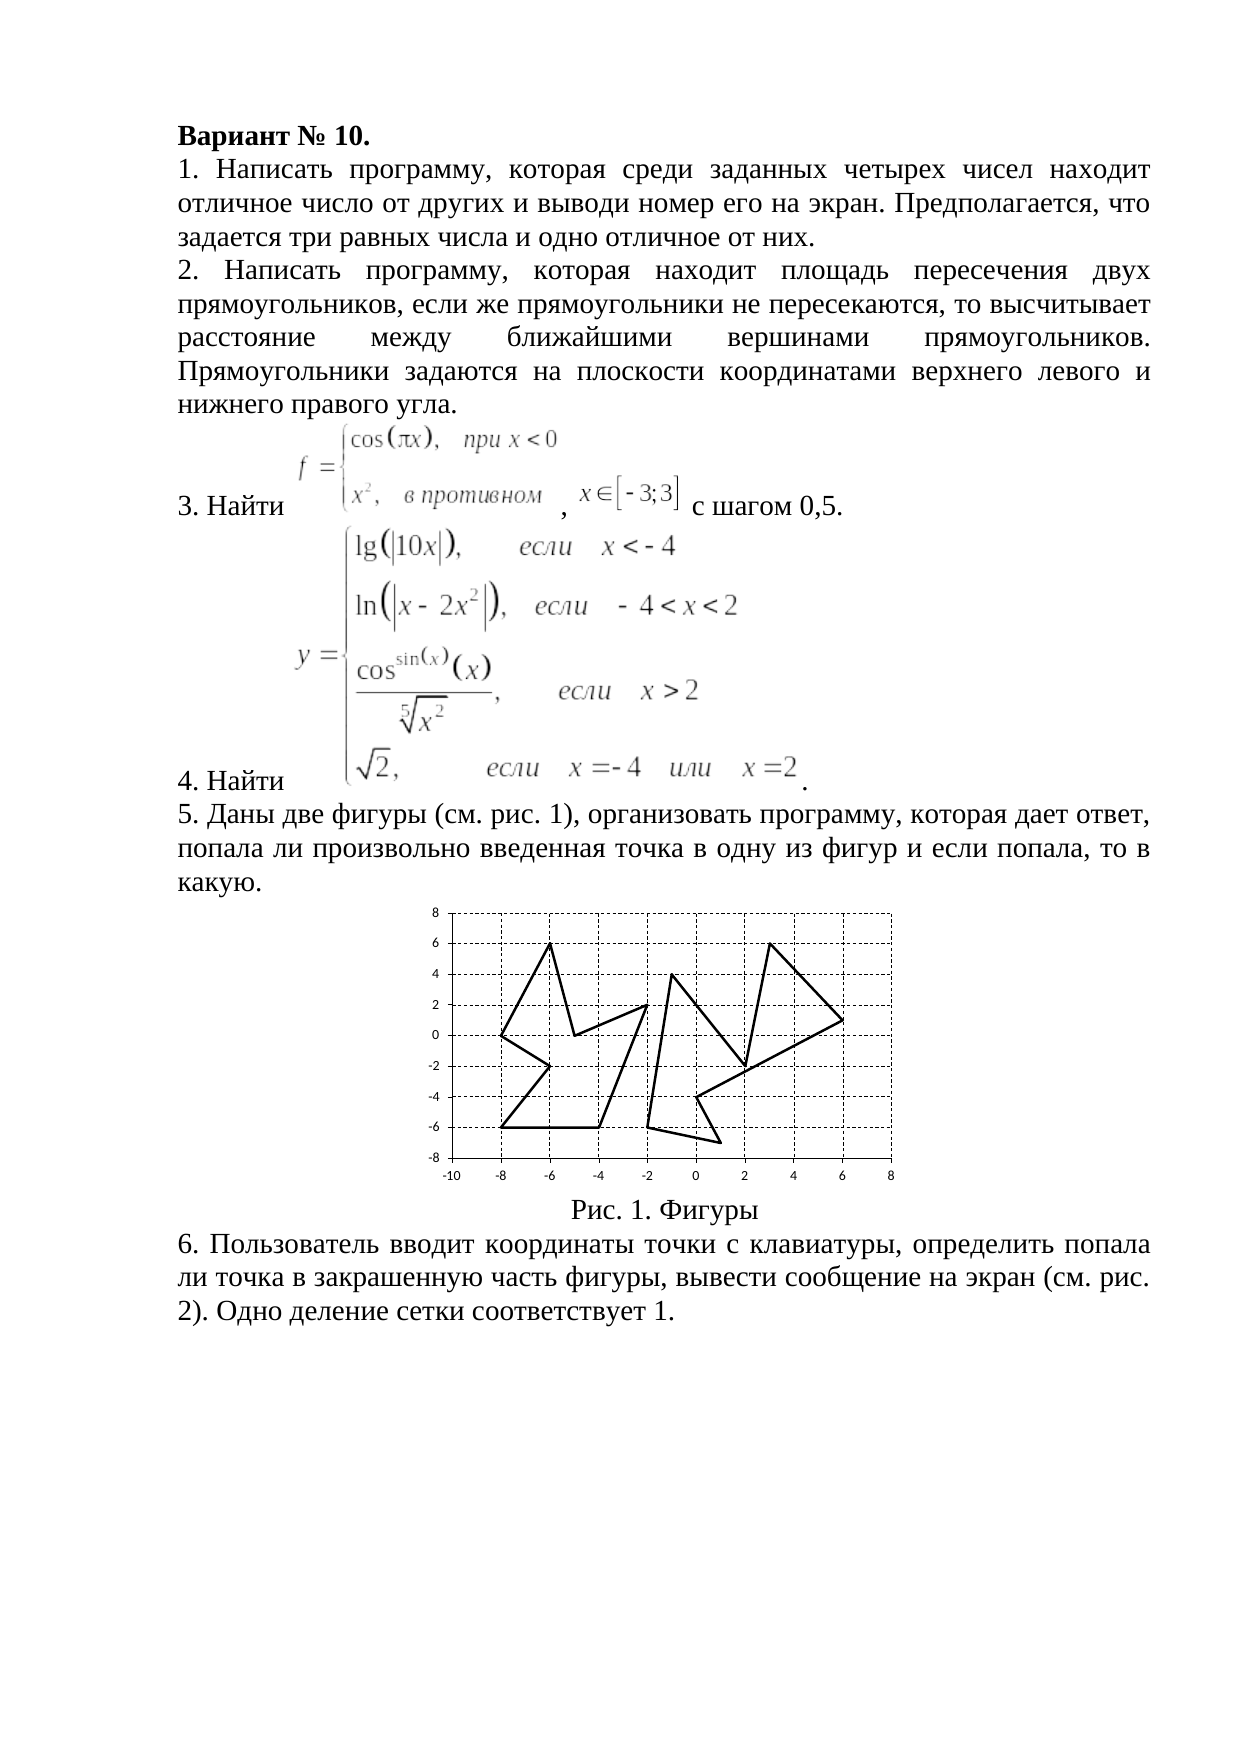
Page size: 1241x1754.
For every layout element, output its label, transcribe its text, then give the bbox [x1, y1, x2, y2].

text 4. Найти . [177, 522, 1152, 797]
text 1. Написать программу, которая среди заданных четырех чисел находит отличное число от других и выводи номер его на экран. Предполагается, что задается три равных числа и одно отличное от них. [177, 152, 1152, 252]
text 6. Пользователь вводит координаты точки с клавиатуры, определить попала ли точка в закрашенную часть фигуры, вывести сообщение на экран (см. рис. 2). Одно деление сетки соответствует 1. [177, 1226, 1152, 1327]
text Рис. 1. Фигуры [177, 1192, 1152, 1226]
text 5. Даны две фигуры (см. рис. 1), организовать программу, которая дает ответ, попала ли произвольно введенная точка в одну из фигур и если попала, то в какую. [177, 797, 1152, 897]
text 3. Найти , с шагом 0,5. [177, 420, 1152, 522]
text 2. Написать программу, которая находит площадь пересечения двух прямоугольников, если же прямоугольники не пересекаются, то высчитывает расстояние между ближайшими вершинами прямоугольников. Прямоугольники задаются на плоскости координатами верхнего левого и нижнего правого угла. [177, 252, 1152, 420]
subtitle Вариант № 10. [177, 118, 1152, 152]
